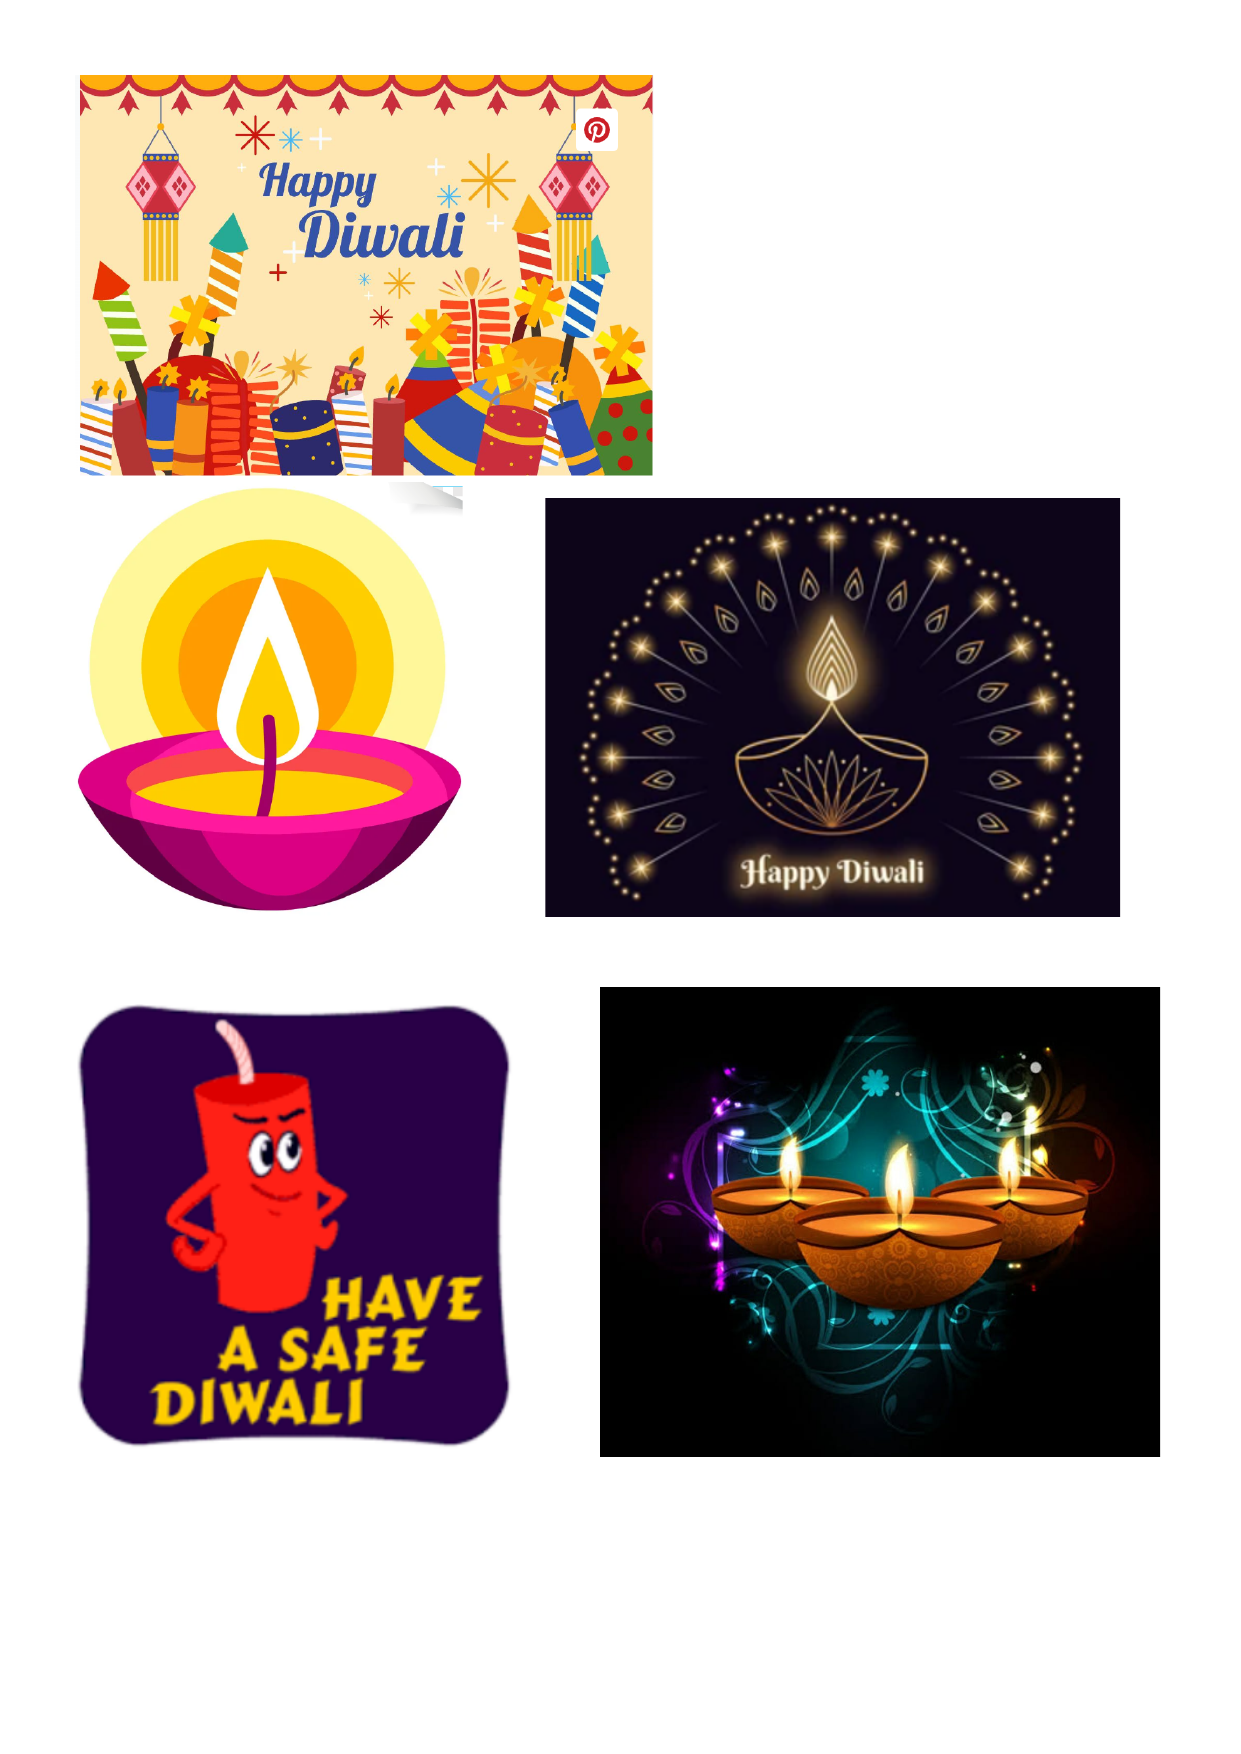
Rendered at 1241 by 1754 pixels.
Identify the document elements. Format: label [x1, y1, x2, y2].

picture [600, 987, 1160, 1457]
picture [75, 1004, 518, 1457]
picture [545, 498, 1121, 917]
picture [75, 482, 463, 917]
picture [75, 75, 654, 480]
